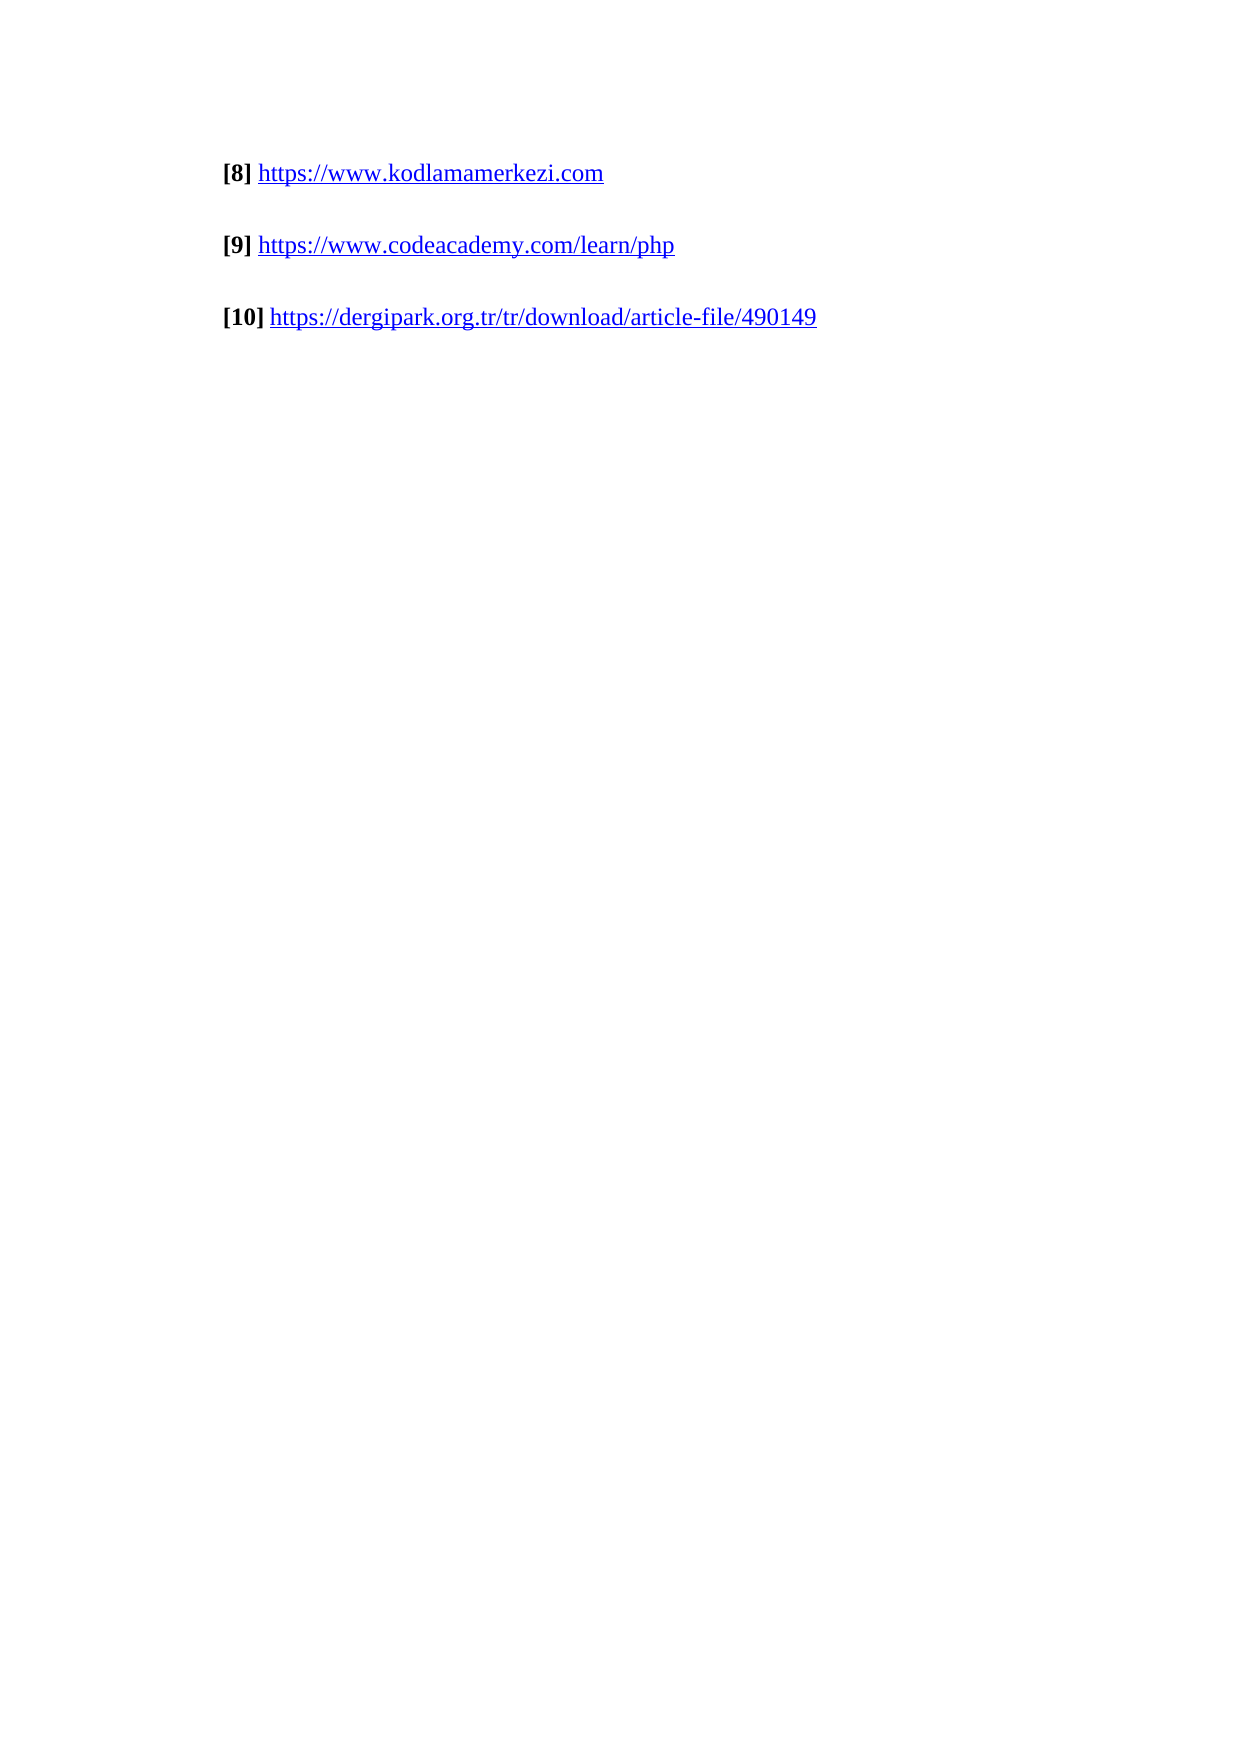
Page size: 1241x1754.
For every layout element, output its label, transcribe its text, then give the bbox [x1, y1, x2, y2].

list [10] https://dergipark.org.tr/tr/download/article-file/490149 [223, 302, 1092, 330]
list [9] https://www.codeacademy.com/learn/php [223, 230, 1092, 258]
list [8] https://www.kodlamamerkezi.com [223, 158, 1092, 187]
